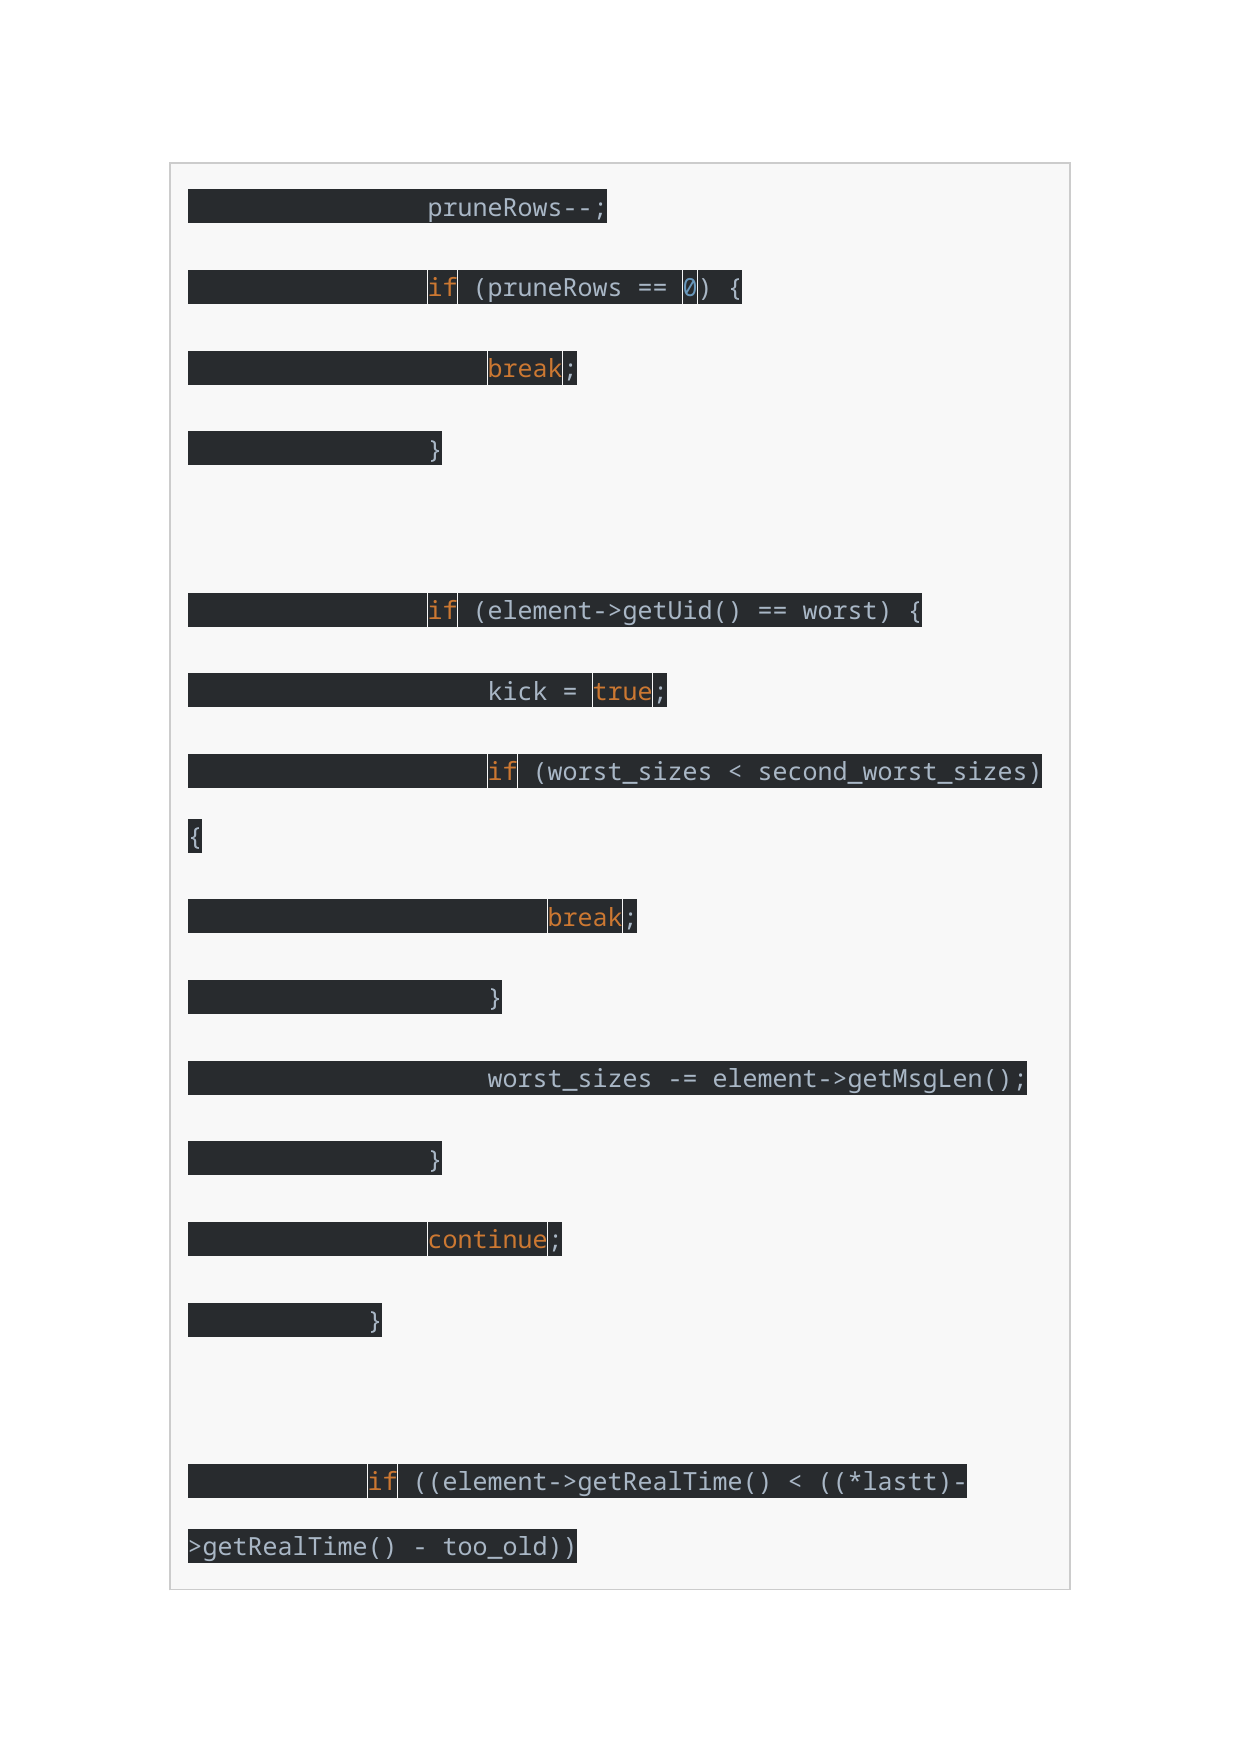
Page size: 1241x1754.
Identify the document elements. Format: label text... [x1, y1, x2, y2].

text if (element->getUid() == worst) { [171, 565, 1069, 642]
text } [171, 1275, 1069, 1352]
text } [171, 953, 1069, 1029]
text break; [171, 872, 1069, 949]
text pruneRows--; [171, 164, 1069, 239]
text worst_sizes -= element->getMsgLen(); [171, 1033, 1069, 1110]
text break; [171, 323, 1069, 400]
text kick = true; [171, 646, 1069, 723]
text if (worst_sizes < second_worst_sizes) { [171, 726, 1069, 868]
text } [171, 404, 1069, 481]
text } [171, 1114, 1069, 1191]
text if ((element->getRealTime() < ((*lastt)->getRealTime() - too_old)) [171, 1436, 1069, 1589]
text if (pruneRows == 0) { [171, 243, 1069, 319]
text continue; [171, 1194, 1069, 1271]
